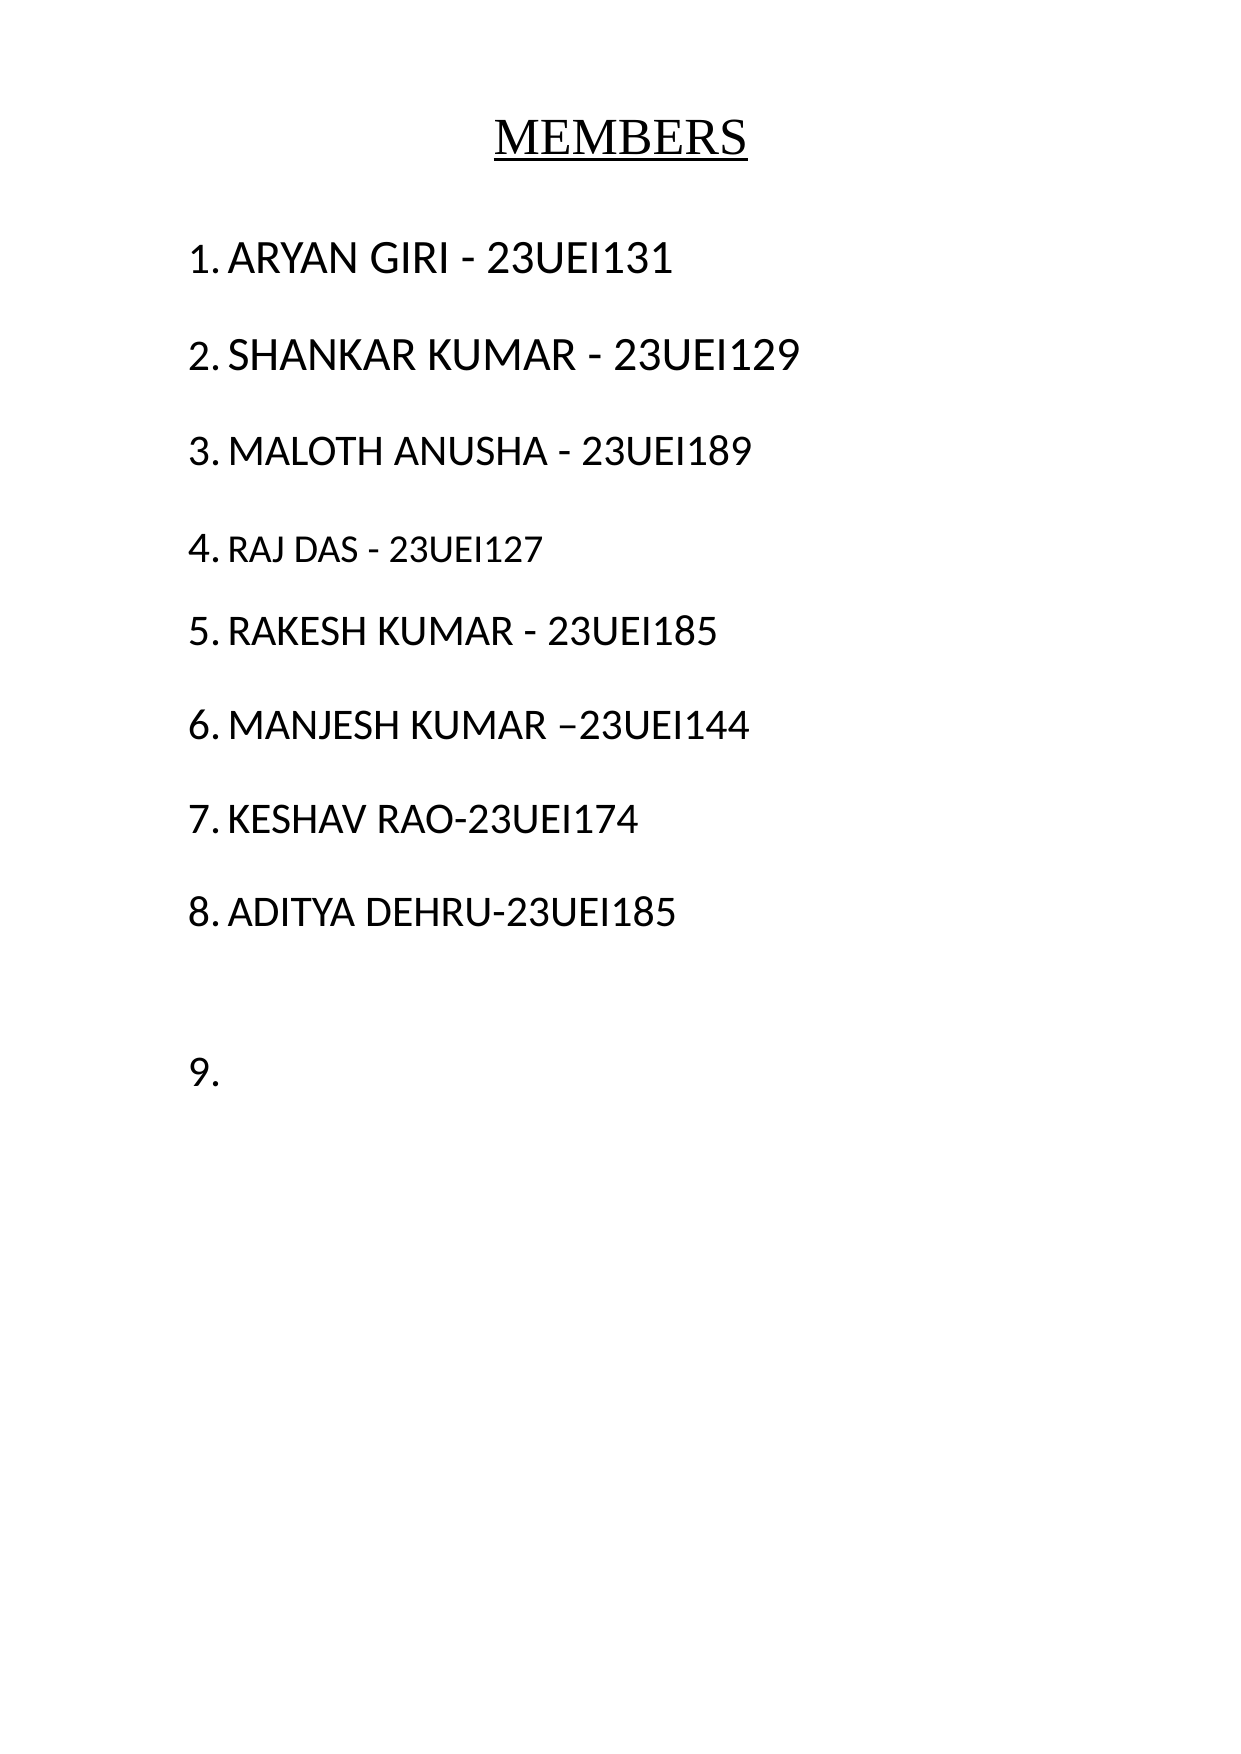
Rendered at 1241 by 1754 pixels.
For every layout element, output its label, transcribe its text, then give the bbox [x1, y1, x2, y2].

list ADITYA DEHRU-23UEI185 [188, 884, 1196, 938]
subtitle MEMBERS [48, 106, 1193, 166]
list RAJ DAS - 23UEI127 [188, 520, 1196, 574]
list ARYAN GIRI - 23UEI131 [188, 227, 1196, 285]
list KESHAV RAO-23UEI174 [188, 791, 1196, 844]
list MANJESH KUMAR –23UEI144 [188, 697, 1196, 750]
list RAKESH KUMAR - 23UEI185 [188, 603, 1196, 657]
list SHANKAR KUMAR - 23UEI129 [188, 324, 1196, 382]
list MALOTH ANUSHA - 23UEI189 [188, 423, 1196, 476]
